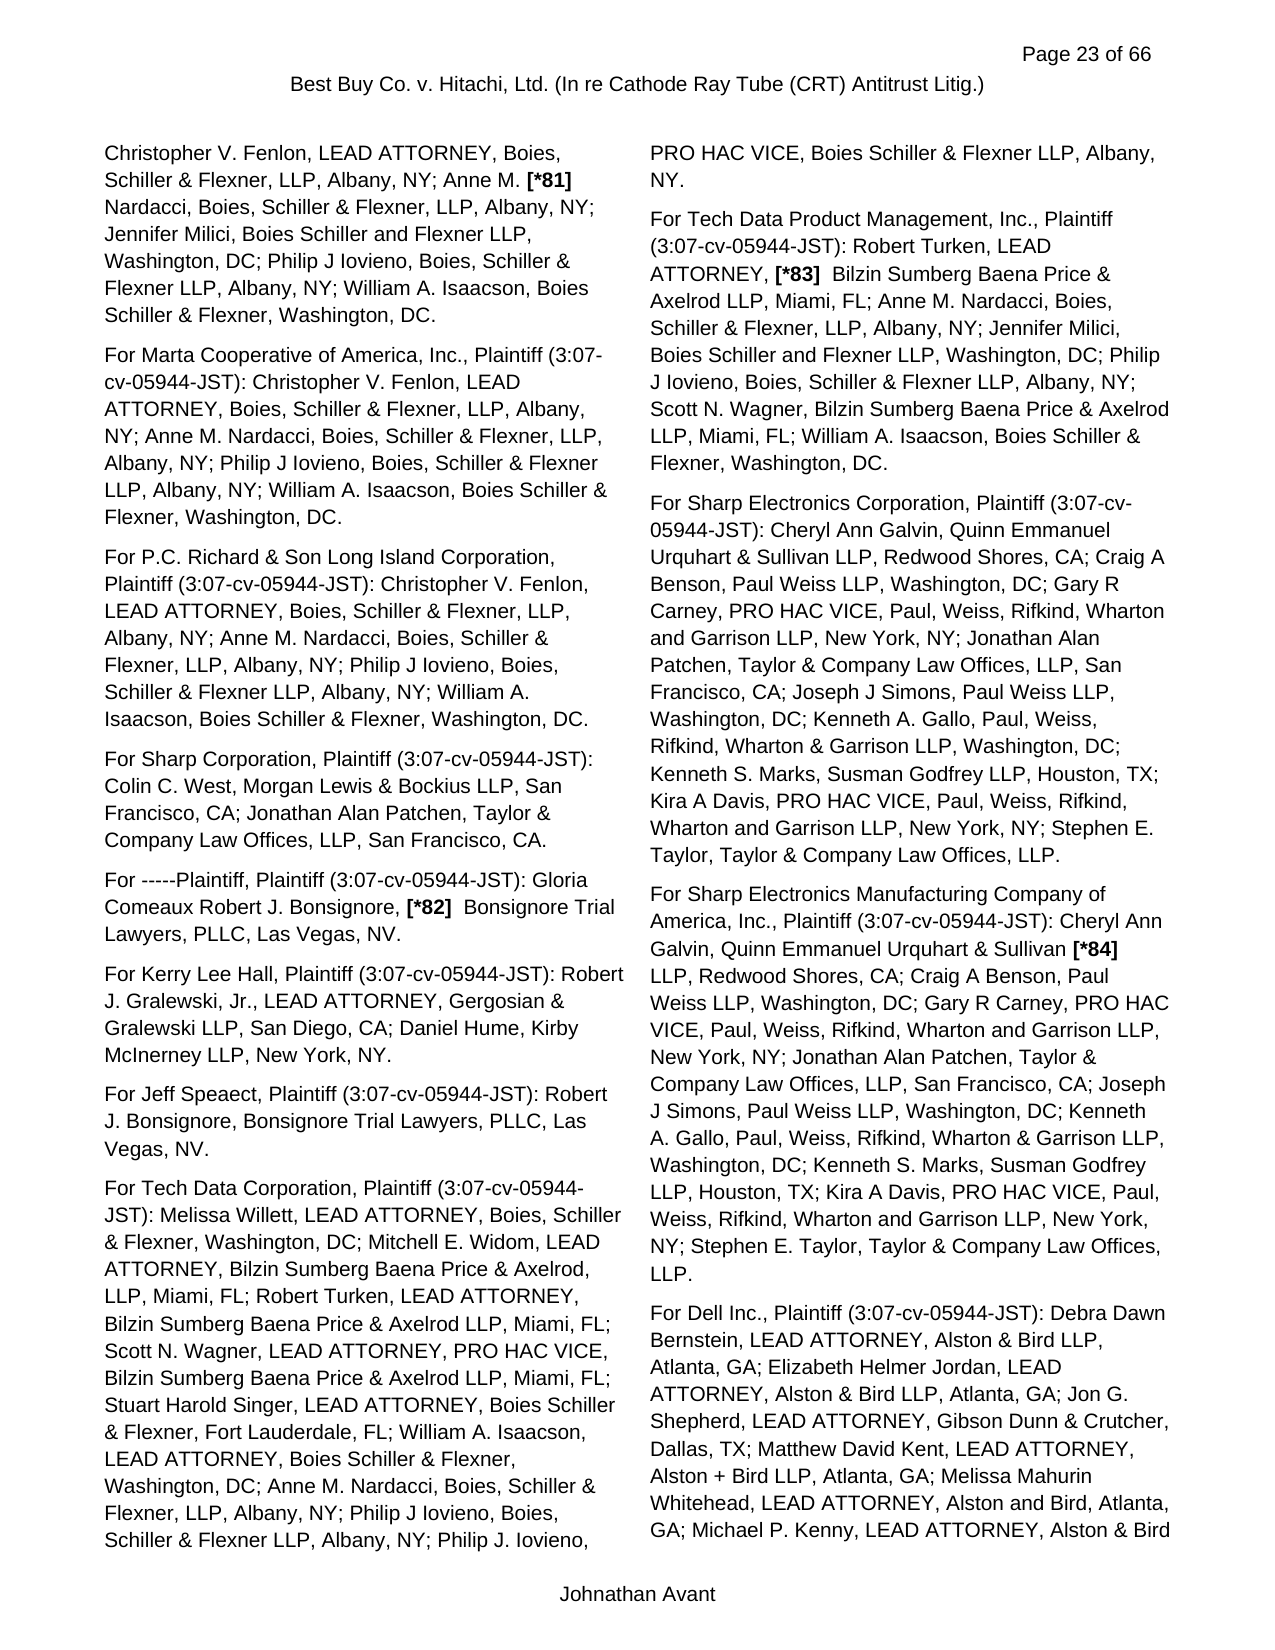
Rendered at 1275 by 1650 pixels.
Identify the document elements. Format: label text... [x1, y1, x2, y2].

text For Tech Data Corporation, Plaintiff (3:07-cv-05944-JST): Melissa Willett, LEAD ATTORNEY, Boies, Schiller & Flexner, Washington, DC; Mitchell E. Widom, LEAD ATTORNEY, Bilzin Sumberg Baena Price & Axelrod, LLP, Miami, FL; Robert Turken, LEAD ATTORNEY, Bilzin Sumberg Baena Price & Axelrod LLP, Miami, FL; Scott N. Wagner, LEAD ATTORNEY, PRO HAC VICE, Bilzin Sumberg Baena Price & Axelrod LLP, Miami, FL; Stuart Harold Singer, LEAD ATTORNEY, Boies Schiller & Flexner, Fort Lauderdale, FL; William A. Isaacson, LEAD ATTORNEY, Boies Schiller & Flexner, Washington, DC; Anne M. Nardacci, Boies, Schiller & Flexner, LLP, Albany, NY; Philip J Iovieno, Boies, Schiller & Flexner LLP, Albany, NY; Philip J. Iovieno, PRO HAC VICE, Boies Schiller & Flexner LLP, Albany, NY. [104, 1173, 625, 1552]
text For Sharp Corporation, Plaintiff (3:07-cv-05944-JST): Colin C. West, Morgan Lewis & Bockius LLP, San Francisco, CA; Jonathan Alan Patchen, Taylor & Company Law Offices, LLP, San Francisco, CA. [104, 744, 625, 852]
text For Sharp Electronics Corporation, Plaintiff (3:07-cv-05944-JST): Cheryl Ann Galvin, Quinn Emmanuel Urquhart & Sullivan LLP, Redwood Shores, CA; Craig A Benson, Paul Weiss LLP, Washington, DC; Gary R Carney, PRO HAC VICE, Paul, Weiss, Rifkind, Wharton and Garrison LLP, New York, NY; Jonathan Alan Patchen, Taylor & Company Law Offices, LLP, San Francisco, CA; Joseph J Simons, Paul Weiss LLP, Washington, DC; Kenneth A. Gallo, Paul, Weiss, Rifkind, Wharton & Garrison LLP, Washington, DC; Kenneth S. Marks, Susman Godfrey LLP, Houston, TX; Kira A Davis, PRO HAC VICE, Paul, Weiss, Rifkind, Wharton and Garrison LLP, New York, NY; Stephen E. Taylor, Taylor & Company Law Offices, LLP. [650, 487, 1171, 867]
text For -----Plaintiff, Plaintiff (3:07-cv-05944-JST): Gloria Comeaux Robert J. Bonsignore, [*82] Bonsignore Trial Lawyers, PLLC, Las Vegas, NV. [104, 864, 625, 946]
text For Kerry Lee Hall, Plaintiff (3:07-cv-05944-JST): Robert J. Gralewski, Jr., LEAD ATTORNEY, Gergosian & Gralewski LLP, San Diego, CA; Daniel Hume, Kirby McInerney LLP, New York, NY. [104, 958, 625, 1067]
text For Jeff Speaect, Plaintiff (3:07-cv-05944-JST): Robert J. Bonsignore, Bonsignore Trial Lawyers, PLLC, Las Vegas, NV. [104, 1079, 625, 1160]
text For Marta Cooperative of America, Inc., Plaintiff (3:07-cv-05944-JST): Christopher V. Fenlon, LEAD ATTORNEY, Boies, Schiller & Flexner, LLP, Albany, NY; Anne M. Nardacci, Boies, Schiller & Flexner, LLP, Albany, NY; Philip J Iovieno, Boies, Schiller & Flexner LLP, Albany, NY; William A. Isaacson, Boies Schiller & Flexner, Washington, DC. [104, 339, 625, 529]
text For Tech Data Product Management, Inc., Plaintiff (3:07-cv-05944-JST): Robert Turken, LEAD ATTORNEY, [*83] Bilzin Sumberg Baena Price & Axelrod LLP, Miami, FL; Anne M. Nardacci, Boies, Schiller & Flexner, LLP, Albany, NY; Jennifer Milici, Boies Schiller and Flexner LLP, Washington, DC; Philip J Iovieno, Boies, Schiller & Flexner LLP, Albany, NY; Scott N. Wagner, Bilzin Sumberg Baena Price & Axelrod LLP, Miami, FL; William A. Isaacson, Boies Schiller & Flexner, Washington, DC. [650, 204, 1171, 475]
text For P.C. Richard & Son Long Island Corporation, Plaintiff (3:07-cv-05944-JST): Christopher V. Fenlon, LEAD ATTORNEY, Boies, Schiller & Flexner, LLP, Albany, NY; Anne M. Nardacci, Boies, Schiller & Flexner, LLP, Albany, NY; Philip J Iovieno, Boies, Schiller & Flexner LLP, Albany, NY; William A. Isaacson, Boies Schiller & Flexner, Washington, DC. [104, 542, 625, 731]
text For Sharp Electronics Manufacturing Company of America, Inc., Plaintiff (3:07-cv-05944-JST): Cheryl Ann Galvin, Quinn Emmanuel Urquhart & Sullivan [*84] LLP, Redwood Shores, CA; Craig A Benson, Paul Weiss LLP, Washington, DC; Gary R Carney, PRO HAC VICE, Paul, Weiss, Rifkind, Wharton and Garrison LLP, New York, NY; Jonathan Alan Patchen, Taylor & Company Law Offices, LLP, San Francisco, CA; Joseph J Simons, Paul Weiss LLP, Washington, DC; Kenneth A. Gallo, Paul, Weiss, Rifkind, Wharton & Garrison LLP, Washington, DC; Kenneth S. Marks, Susman Godfrey LLP, Houston, TX; Kira A Davis, PRO HAC VICE, Paul, Weiss, Rifkind, Wharton and Garrison LLP, New York, NY; Stephen E. Taylor, Taylor & Company Law Offices, LLP. [650, 879, 1171, 1285]
